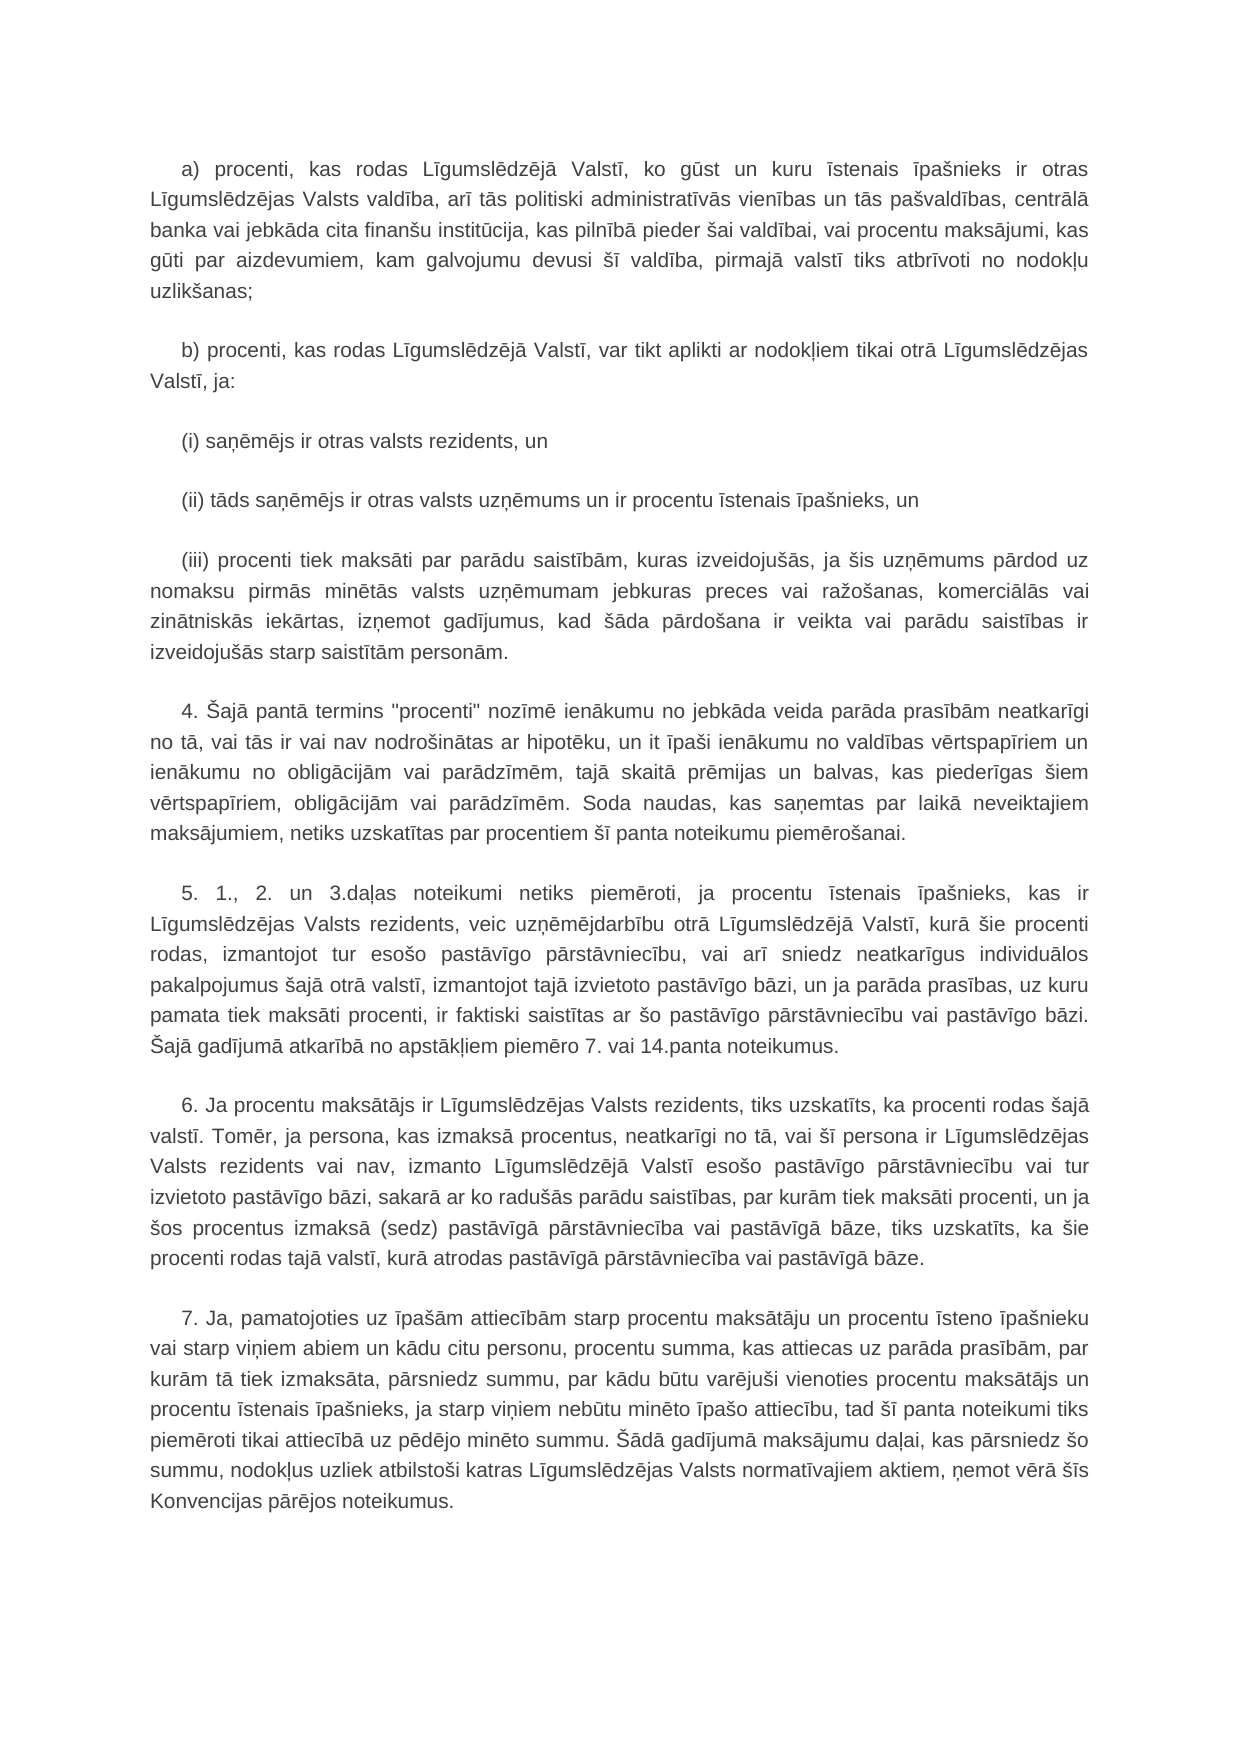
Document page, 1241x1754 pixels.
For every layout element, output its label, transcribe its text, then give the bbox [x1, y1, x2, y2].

text b) procenti, kas rodas Līgumslēdzējā Valstī, var tikt aplikti ar nodokļiem tikai otrā Līgumslēdzējas Valstī, ja: [150, 332, 1090, 393]
text 5. 1., 2. un 3.daļas noteikumi netiks piemēroti, ja procentu īstenais īpašnieks, kas ir Līgumslēdzējas Valsts rezidents, veic uzņēmējdarbību otrā Līgumslēdzējā Valstī, kurā šie procenti rodas, izmantojot tur esošo pastāvīgo pārstāvniecību, vai arī sniedz neatkarīgus individuālos pakalpojumus šajā otrā valstī, izmantojot tajā izvietoto pastāvīgo bāzi, un ja parāda prasības, uz kuru pamata tiek maksāti procenti, ir faktiski saistītas ar šo pastāvīgo pārstāvniecību vai pastāvīgo bāzi. Šajā gadījumā atkarībā no apstākļiem piemēro 7. vai 14.panta noteikumus. [150, 874, 1090, 1057]
text 4. Šajā pantā termins "procenti" nozīmē ienākumu no jebkāda veida parāda prasībām neatkarīgi no tā, vai tās ir vai nav nodrošinātas ar hipotēku, un it īpaši ienākumu no valdības vērtspapīriem un ienākumu no obligācijām vai parādzīmēm, tajā skaitā prēmijas un balvas, kas piederīgas šiem vērtspapīriem, obligācijām vai parādzīmēm. Soda naudas, kas saņemtas par laikā neveiktajiem maksājumiem, netiks uzskatītas par procentiem šī panta noteikumu piemērošanai. [150, 693, 1090, 845]
text 7. Ja, pamatojoties uz īpašām attiecībām starp procentu maksātāju un procentu īsteno īpašnieku vai starp viņiem abiem un kādu citu personu, procentu summa, kas attiecas uz parāda prasībām, par kurām tā tiek izmaksāta, pārsniedz summu, par kādu būtu varējuši vienoties procentu maksātājs un procentu īstenais īpašnieks, ja starp viņiem nebūtu minēto īpašo attiecību, tad šī panta noteikumi tiks piemēroti tikai attiecībā uz pēdējo minēto summu. Šādā gadījumā maksājumu daļai, kas pārsniedz šo summu, nodokļus uzliek atbilstoši katras Līgumslēdzējas Valsts normatīvajiem aktiem, ņemot vērā šīs Konvencijas pārējos noteikumus. [150, 1299, 1090, 1513]
text a) procenti, kas rodas Līgumslēdzējā Valstī, ko gūst un kuru īstenais īpašnieks ir otras Līgumslēdzējas Valsts valdība, arī tās politiski administratīvās vienības un tās pašvaldības, centrālā banka vai jebkāda cita finanšu institūcija, kas pilnībā pieder šai valdībai, vai procentu maksājumi, kas gūti par aizdevumiem, kam galvojumu devusi šī valdība, pirmajā valstī tiks atbrīvoti no nodokļu uzlikšanas; [150, 150, 1090, 303]
text (ii) tāds saņēmējs ir otras valsts uzņēmums un ir procentu īstenais īpašnieks, un [150, 482, 1090, 512]
text (i) saņēmējs ir otras valsts rezidents, un [150, 422, 1090, 452]
text 6. Ja procentu maksātājs ir Līgumslēdzējas Valsts rezidents, tiks uzskatīts, ka procenti rodas šajā valstī. Tomēr, ja persona, kas izmaksā procentus, neatkarīgi no tā, vai šī persona ir Līgumslēdzējas Valsts rezidents vai nav, izmanto Līgumslēdzējā Valstī esošo pastāvīgo pārstāvniecību vai tur izvietoto pastāvīgo bāzi, sakarā ar ko radušās parādu saistības, par kurām tiek maksāti procenti, un ja šos procentus izmaksā (sedz) pastāvīgā pārstāvniecība vai pastāvīgā bāze, tiks uzskatīts, ka šie procenti rodas tajā valstī, kurā atrodas pastāvīgā pārstāvniecība vai pastāvīgā bāze. [150, 1087, 1090, 1270]
text (iii) procenti tiek maksāti par parādu saistībām, kuras izveidojušās, ja šis uzņēmums pārdod uz nomaksu pirmās minētās valsts uzņēmumam jebkuras preces vai ražošanas, komerciālās vai zinātniskās iekārtas, izņemot gadījumus, kad šāda pārdošana ir veikta vai parādu saistības ir izveidojušās starp saistītām personām. [150, 541, 1090, 663]
